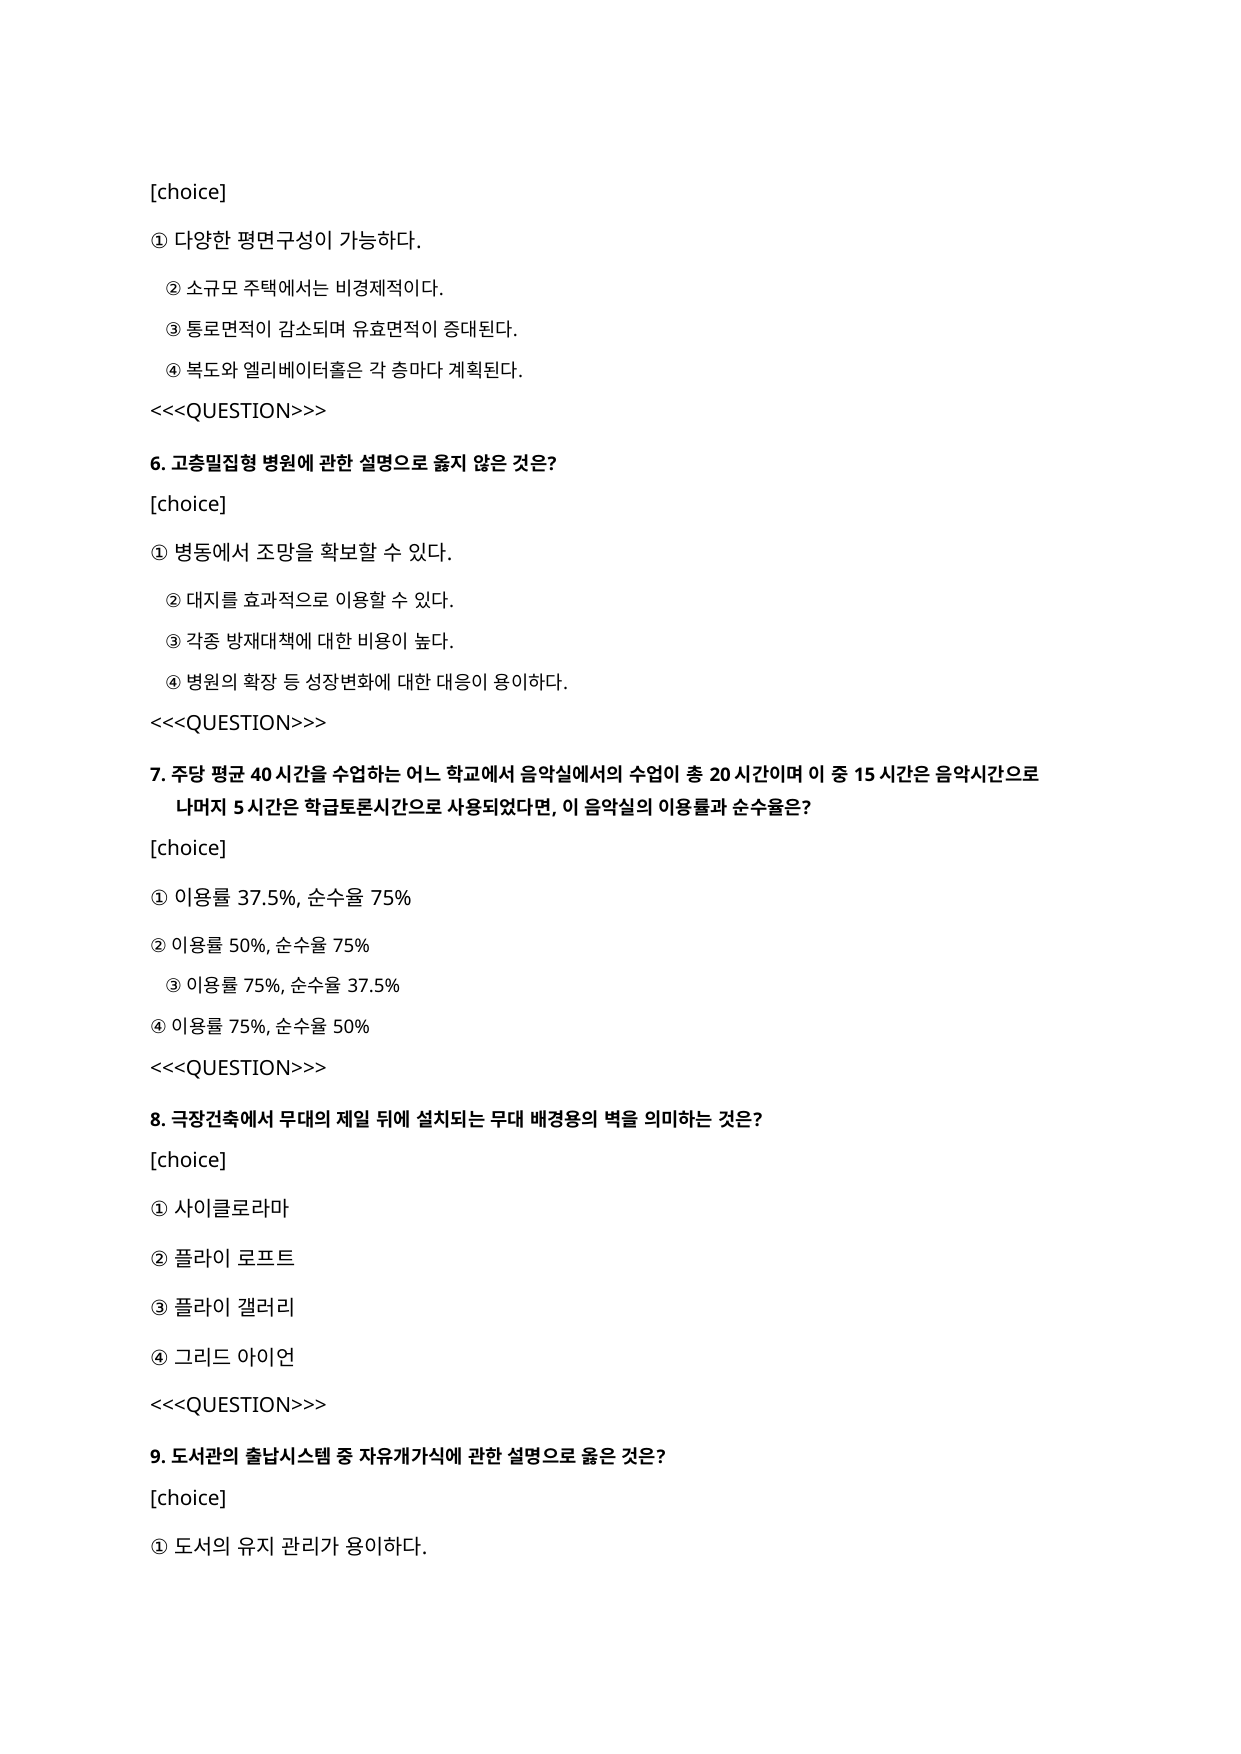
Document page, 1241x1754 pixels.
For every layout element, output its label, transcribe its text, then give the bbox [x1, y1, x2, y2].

text ③ 각종 방재대책에 대한 비용이 높다. [150, 627, 1090, 654]
text ② 대지를 효과적으로 이용할 수 있다. [150, 586, 1090, 613]
text [choice] [150, 833, 1090, 862]
text ① 다양한 평면구성이 가능하다. [150, 224, 1090, 255]
text 7. 주당 평균 40시간을 수업하는 어느 학교에서 음악실에서의 수업이 총 20시간이며 이 중 15시간은 음악시간으로 나머지 5시간은 학급토론시간으로 사용되었다면, 이 음악실의 이용률과 순수율은? [150, 760, 1090, 820]
text <<<QUESTION>>> [150, 708, 1090, 737]
text ④ 병원의 확장 등 성장변화에 대한 대응이 용이하다. [150, 668, 1090, 695]
text ② 이용률 50%, 순수율 75% [150, 930, 1090, 957]
text ① 병동에서 조망을 확보할 수 있다. [150, 536, 1090, 567]
text ① 도서의 유지 관리가 용이하다. [150, 1530, 1090, 1560]
text ① 사이클로라마 [150, 1193, 1090, 1223]
text [choice] [150, 1483, 1090, 1511]
text ④ 그리드 아이언 [150, 1341, 1090, 1371]
text 9. 도서관의 출납시스템 중 자유개가식에 관한 설명으로 옳은 것은? [150, 1442, 1090, 1469]
text [choice] [150, 489, 1090, 517]
text ① 이용률 37.5%, 순수율 75% [150, 881, 1090, 911]
text ③ 이용률 75%, 순수율 37.5% [150, 971, 1090, 998]
text ③ 통로면적이 감소되며 유효면적이 증대된다. [150, 315, 1090, 342]
text [choice] [150, 177, 1090, 206]
text 8. 극장건축에서 무대의 제일 뒤에 설치되는 무대 배경용의 벽을 의미하는 것은? [150, 1104, 1090, 1132]
text ④ 이용률 75%, 순수율 50% [150, 1012, 1090, 1039]
text ② 소규모 주택에서는 비경제적이다. [150, 274, 1090, 301]
text 6. 고층밀집형 병원에 관한 설명으로 옳지 않은 것은? [150, 448, 1090, 475]
text ③ 플라이 갤러리 [150, 1291, 1090, 1322]
text ② 플라이 로프트 [150, 1242, 1090, 1272]
text <<<QUESTION>>> [150, 1390, 1090, 1419]
text ④ 복도와 엘리베이터홀은 각 층마다 계획된다. [150, 356, 1090, 383]
text <<<QUESTION>>> [150, 397, 1090, 425]
text <<<QUESTION>>> [150, 1053, 1090, 1081]
text [choice] [150, 1145, 1090, 1174]
